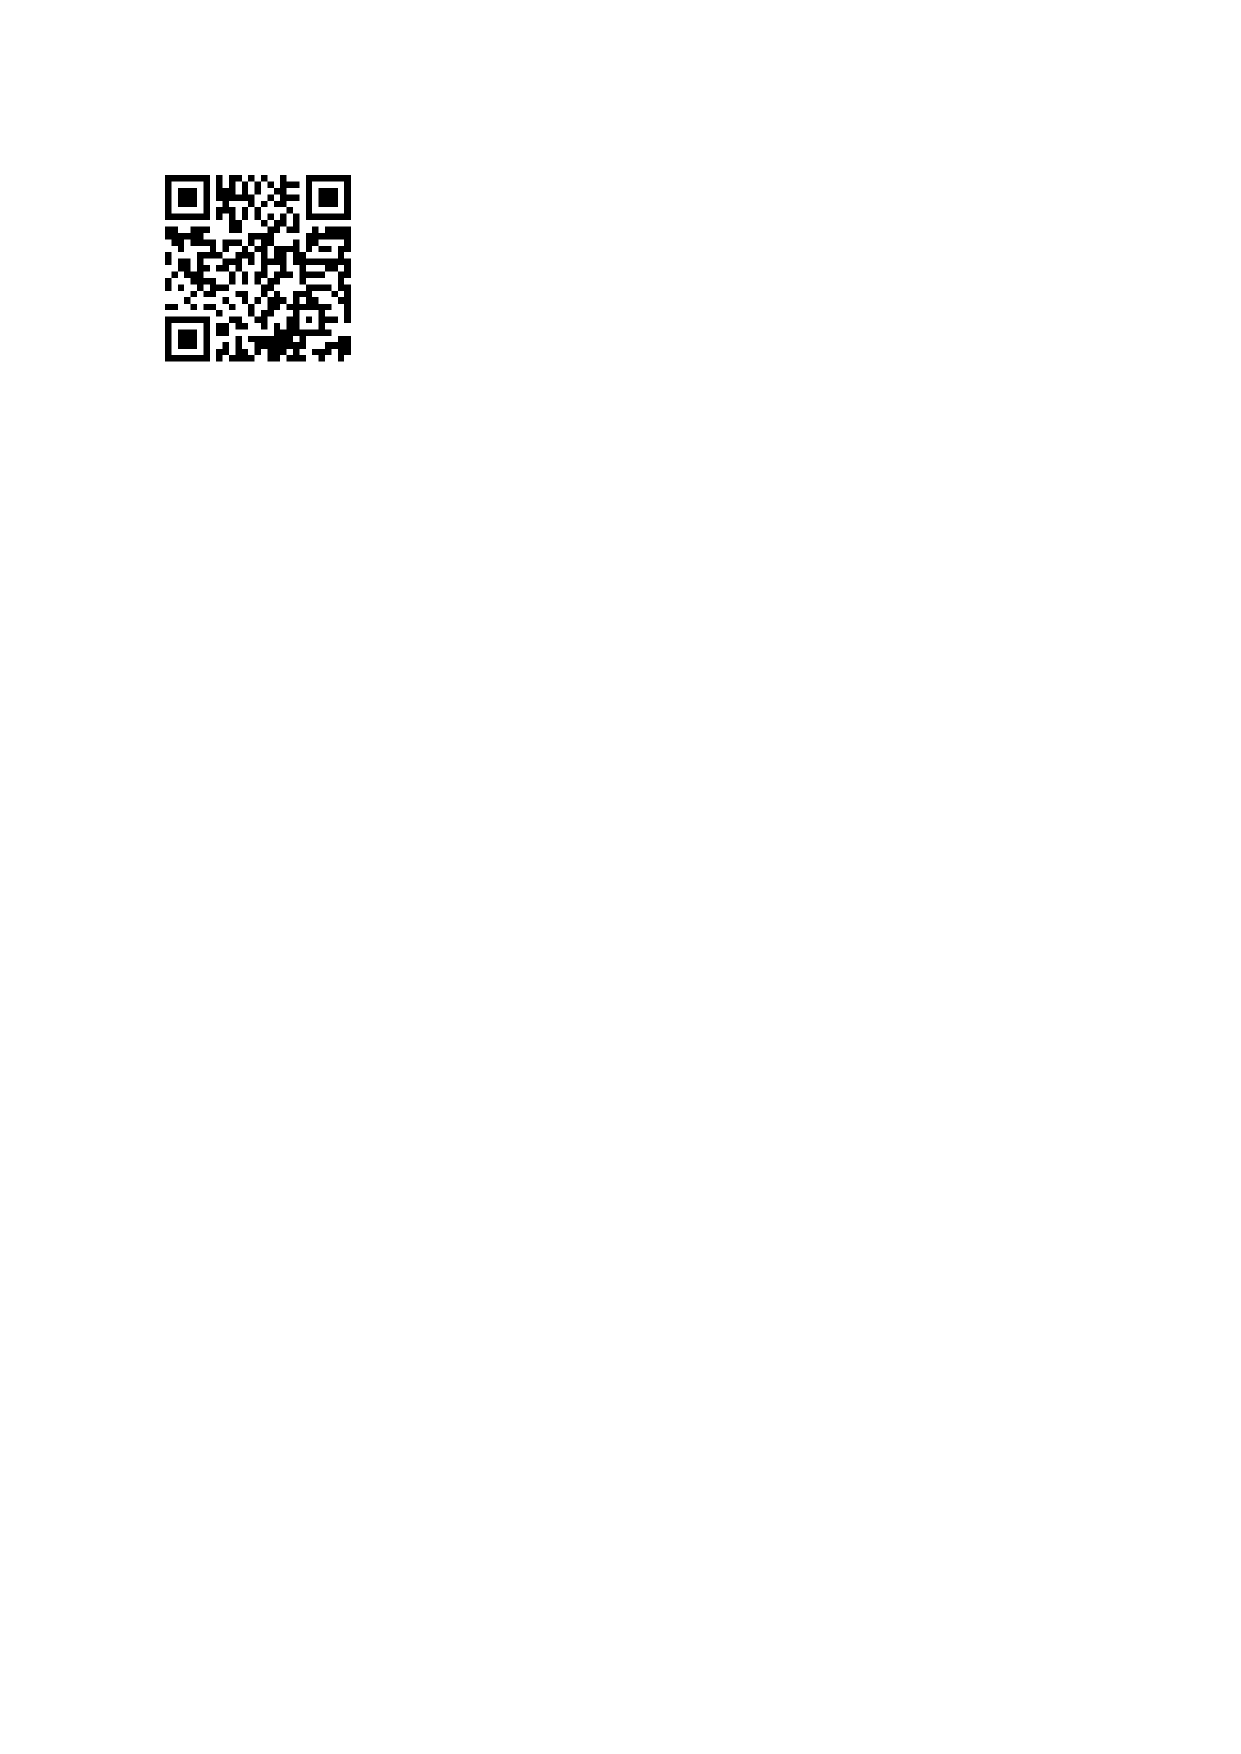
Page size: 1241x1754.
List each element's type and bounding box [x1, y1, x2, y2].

picture [139, 150, 376, 387]
